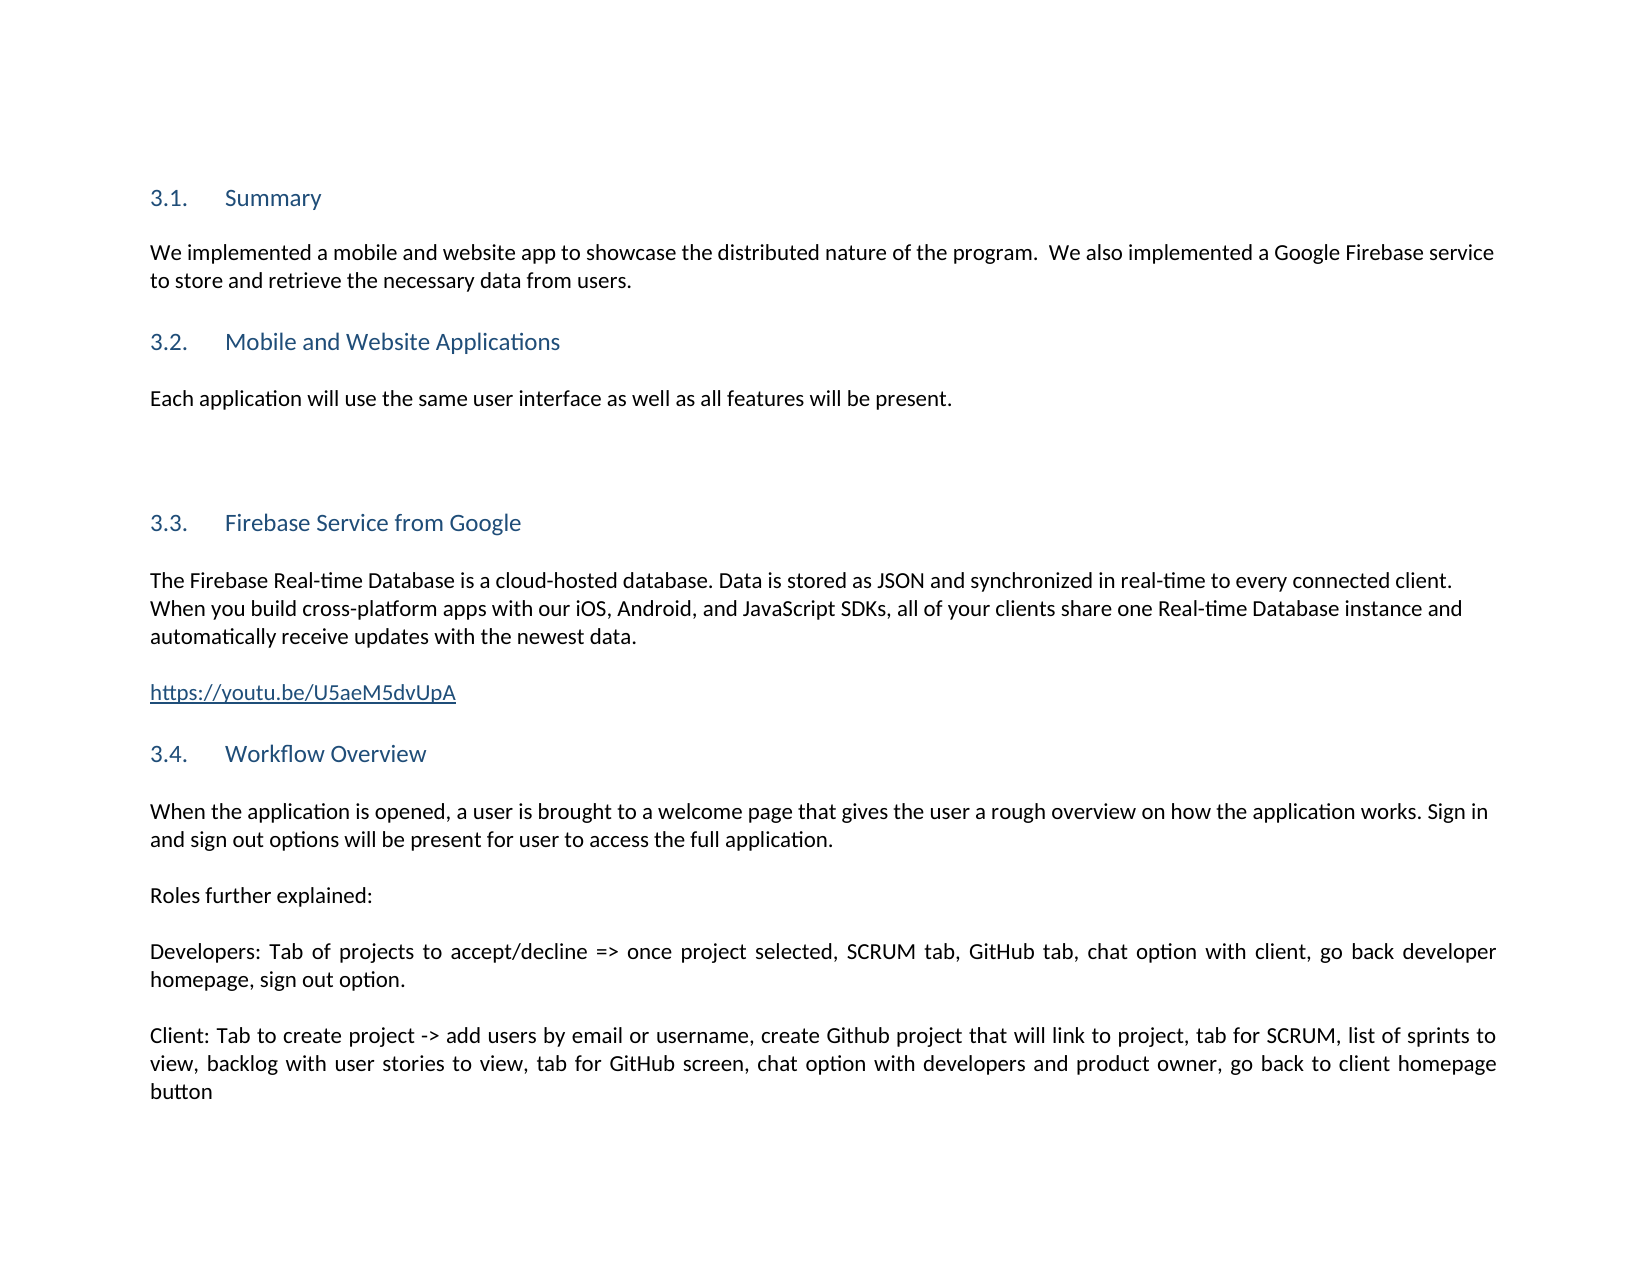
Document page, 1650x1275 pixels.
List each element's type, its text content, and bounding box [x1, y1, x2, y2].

text Developers: Tab of projects to accept/decline => once project selected, SCRUM tab, GitHub tab, chat option with client, go back developer homepage, sign out option. [150, 937, 1500, 993]
text Roles further explained: [150, 881, 1500, 909]
subtitle Firebase Service from Google [150, 507, 1500, 538]
text When the application is opened, a user is brought to a welcome page that gives the user a rough overview on how the application works. Sign in and sign out options will be present for user to access the full application. [150, 797, 1500, 853]
text Client: Tab to create project -> add users by email or username, create Github project that will link to project, tab for SCRUM, list of sprints to view, backlog with user stories to view, tab for GitHub screen, chat option with developers and product owner, go back to client homepage button [150, 1021, 1500, 1105]
subtitle Workflow Overview [150, 738, 1500, 769]
subtitle Summary [150, 182, 1500, 213]
text https://youtu.be/U5aeM5dvUpA [150, 678, 1500, 706]
text The Firebase Real-time Database is a cloud-hosted database. Data is stored as JSON and synchronized in real-time to every connected client. When you build cross-platform apps with our iOS, Android, and JavaScript SDKs, all of your clients share one Real-time Database instance and automatically receive updates with the newest data. [150, 566, 1500, 650]
subtitle Mobile and Website Applications [150, 326, 1500, 356]
text Each application will use the same user interface as well as all features will be present. [150, 384, 1500, 412]
text We implemented a mobile and website app to showcase the distributed nature of the program. We also implemented a Google Firebase service to store and retrieve the necessary data from users. [150, 238, 1500, 294]
